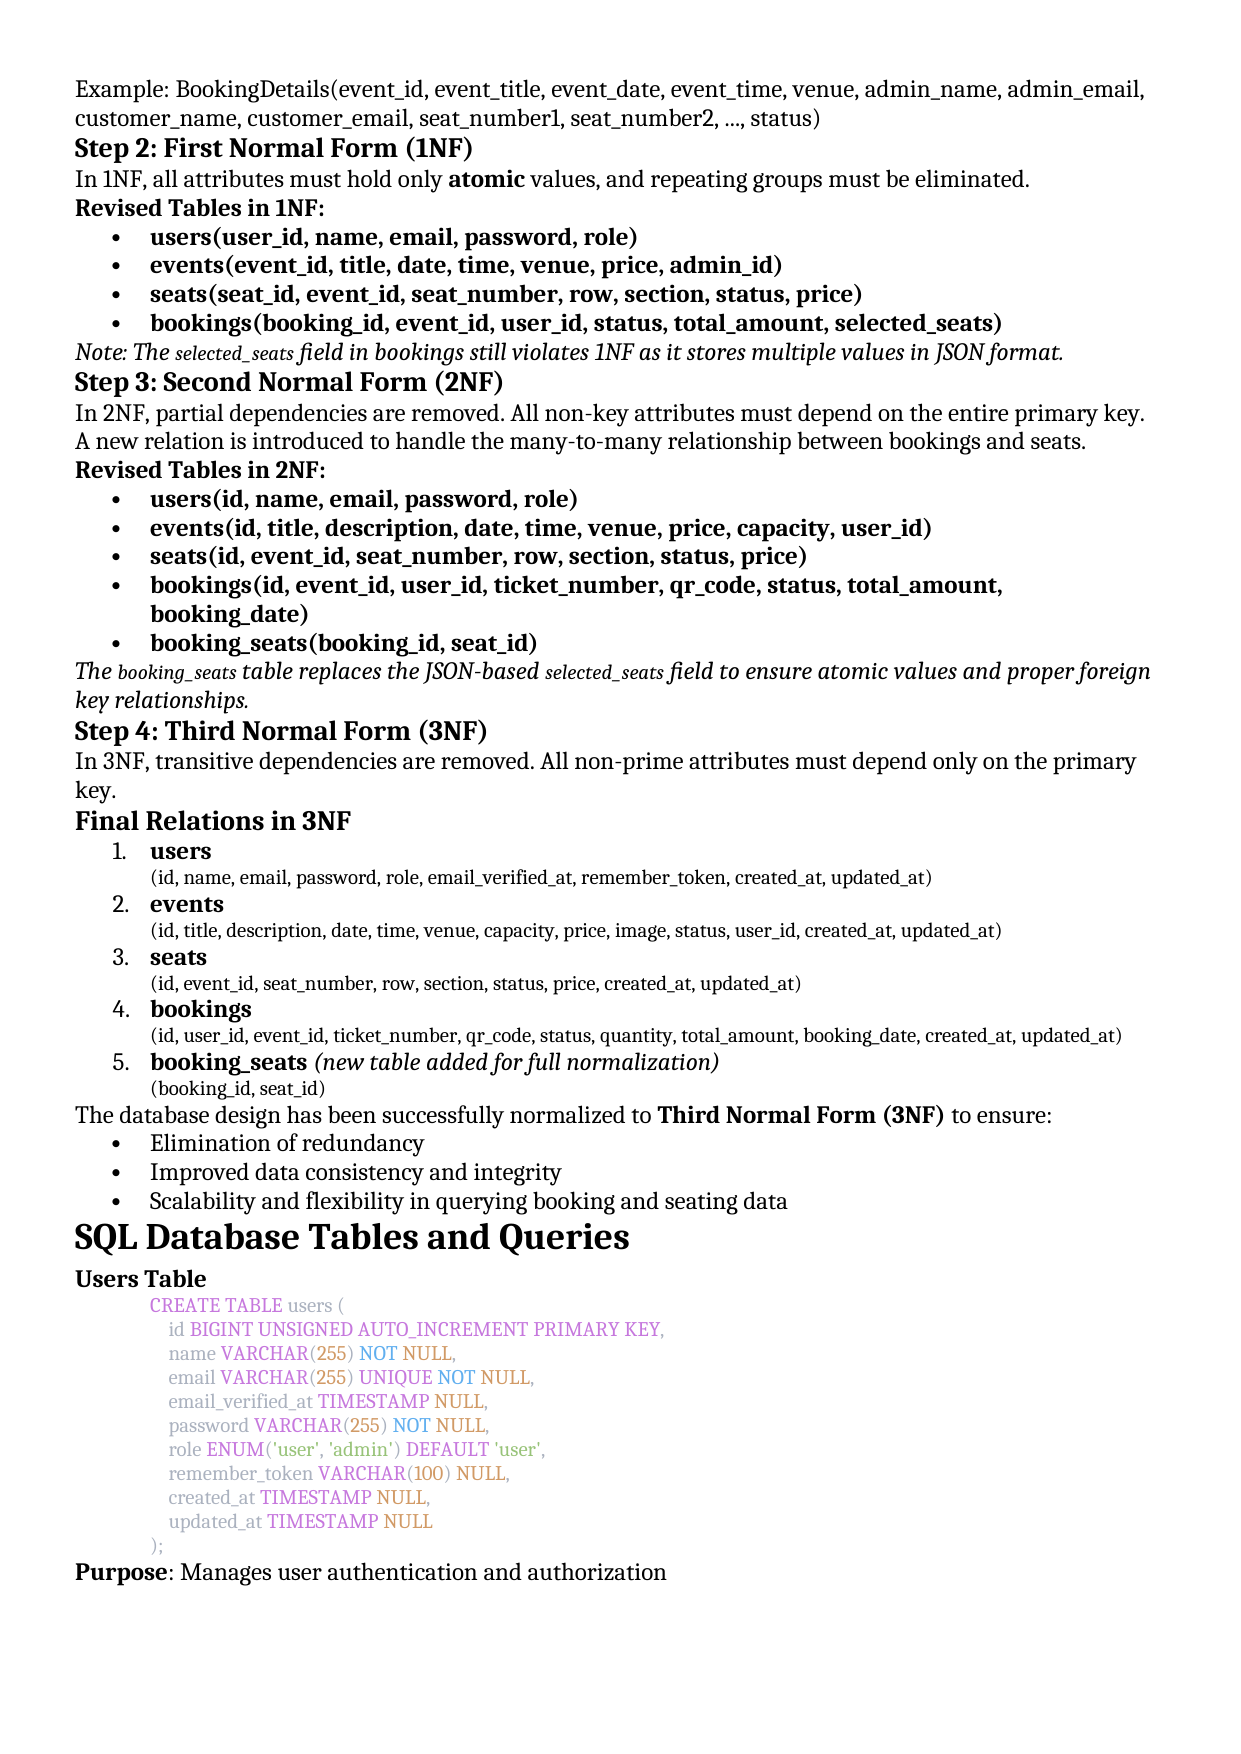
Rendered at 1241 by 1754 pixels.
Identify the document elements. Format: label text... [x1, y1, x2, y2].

text updated_at TIMESTAMP NULL [150, 1509, 1165, 1533]
list Elimination of redundancy [112, 1129, 1165, 1158]
text Step 2: First Normal Form (1NF) [75, 132, 1165, 165]
text role ENUM('user', 'admin') DEFAULT 'user', [150, 1438, 1165, 1462]
list users(id, name, email, password, role) [112, 485, 1165, 513]
list bookings (id, user_id, event_id, ticket_number, qr_code, status, quantity, total_amount, booking_date, created_at, updated_at) [112, 995, 1165, 1048]
text customer_name, customer_email, seat_number1, seat_number2, ..., status) [75, 104, 1165, 132]
text SQL Database Tables and Queries [75, 1216, 1165, 1259]
list seats(id, event_id, seat_number, row, section, status, price) [112, 542, 1165, 571]
list bookings(booking_id, event_id, user_id, status, total_amount, selected_seats) [112, 309, 1165, 337]
list events(id, title, description, date, time, venue, price, capacity, user_id) [112, 513, 1165, 542]
list seats (id, event_id, seat_number, row, section, status, price, created_at, updated_at) [112, 942, 1165, 995]
text Note: The selected_seats field in bookings still violates 1NF as it stores multiple values in JSON format. [75, 337, 1165, 366]
text CREATE TABLE users ( [150, 1294, 1165, 1318]
text Users Table [75, 1265, 1165, 1294]
text email VARCHAR(255) UNIQUE NOT NULL, [150, 1366, 1165, 1390]
text name VARCHAR(255) NOT NULL, [150, 1342, 1165, 1366]
text password VARCHAR(255) NOT NULL, [150, 1414, 1165, 1438]
list Improved data consistency and integrity [112, 1158, 1165, 1187]
list booking_seats(booking_id, seat_id) [112, 628, 1165, 657]
text id BIGINT UNSIGNED AUTO_INCREMENT PRIMARY KEY, [150, 1318, 1165, 1342]
list booking_seats (new table added for full normalization) (booking_id, seat_id) [112, 1048, 1165, 1101]
text Step 4: Third Normal Form (3NF) [75, 715, 1165, 747]
list Scalability and flexibility in querying booking and seating data [112, 1187, 1165, 1216]
text In 1NF, all attributes must hold only atomic values, and repeating groups must be eliminated. [75, 165, 1165, 194]
text The database design has been successfully normalized to Third Normal Form (3NF) to ensure: [75, 1101, 1165, 1129]
text email_verified_at TIMESTAMP NULL, [150, 1390, 1165, 1414]
text ); [150, 1533, 1165, 1557]
text In 2NF, partial dependencies are removed. All non-key attributes must depend on the entire primary key. A new relation is introduced to handle the many-to-many relationship between bookings and seats. [75, 398, 1165, 456]
text created_at TIMESTAMP NULL, [150, 1486, 1165, 1509]
text Step 3: Second Normal Form (2NF) [75, 366, 1165, 398]
text remember_token VARCHAR(100) NULL, [150, 1462, 1165, 1486]
list events(event_id, title, date, time, venue, price, admin_id) [112, 251, 1165, 280]
list bookings(id, event_id, user_id, ticket_number, qr_code, status, total_amount, booking_date) [112, 571, 1165, 628]
text Example: BookingDetails(event_id, event_title, event_date, event_time, venue, admin_name, admin_email, [75, 75, 1165, 104]
text Revised Tables in 1NF: [75, 194, 1165, 222]
text Revised Tables in 2NF: [75, 456, 1165, 485]
text Final Relations in 3NF [75, 805, 1165, 837]
list seats(seat_id, event_id, seat_number, row, section, status, price) [112, 280, 1165, 309]
text The booking_seats table replaces the JSON-based selected_seats field to ensure atomic values and proper foreign key relationships. [75, 657, 1165, 715]
list users(user_id, name, email, password, role) [112, 222, 1165, 251]
text Purpose: Manages user authentication and authorization [75, 1557, 1165, 1586]
list events (id, title, description, date, time, venue, capacity, price, image, status, user_id, created_at, updated_at) [112, 890, 1165, 942]
text In 3NF, transitive dependencies are removed. All non-prime attributes must depend only on the primary key. [75, 747, 1165, 805]
list users (id, name, email, password, role, email_verified_at, remember_token, created_at, updated_at) [112, 837, 1165, 890]
